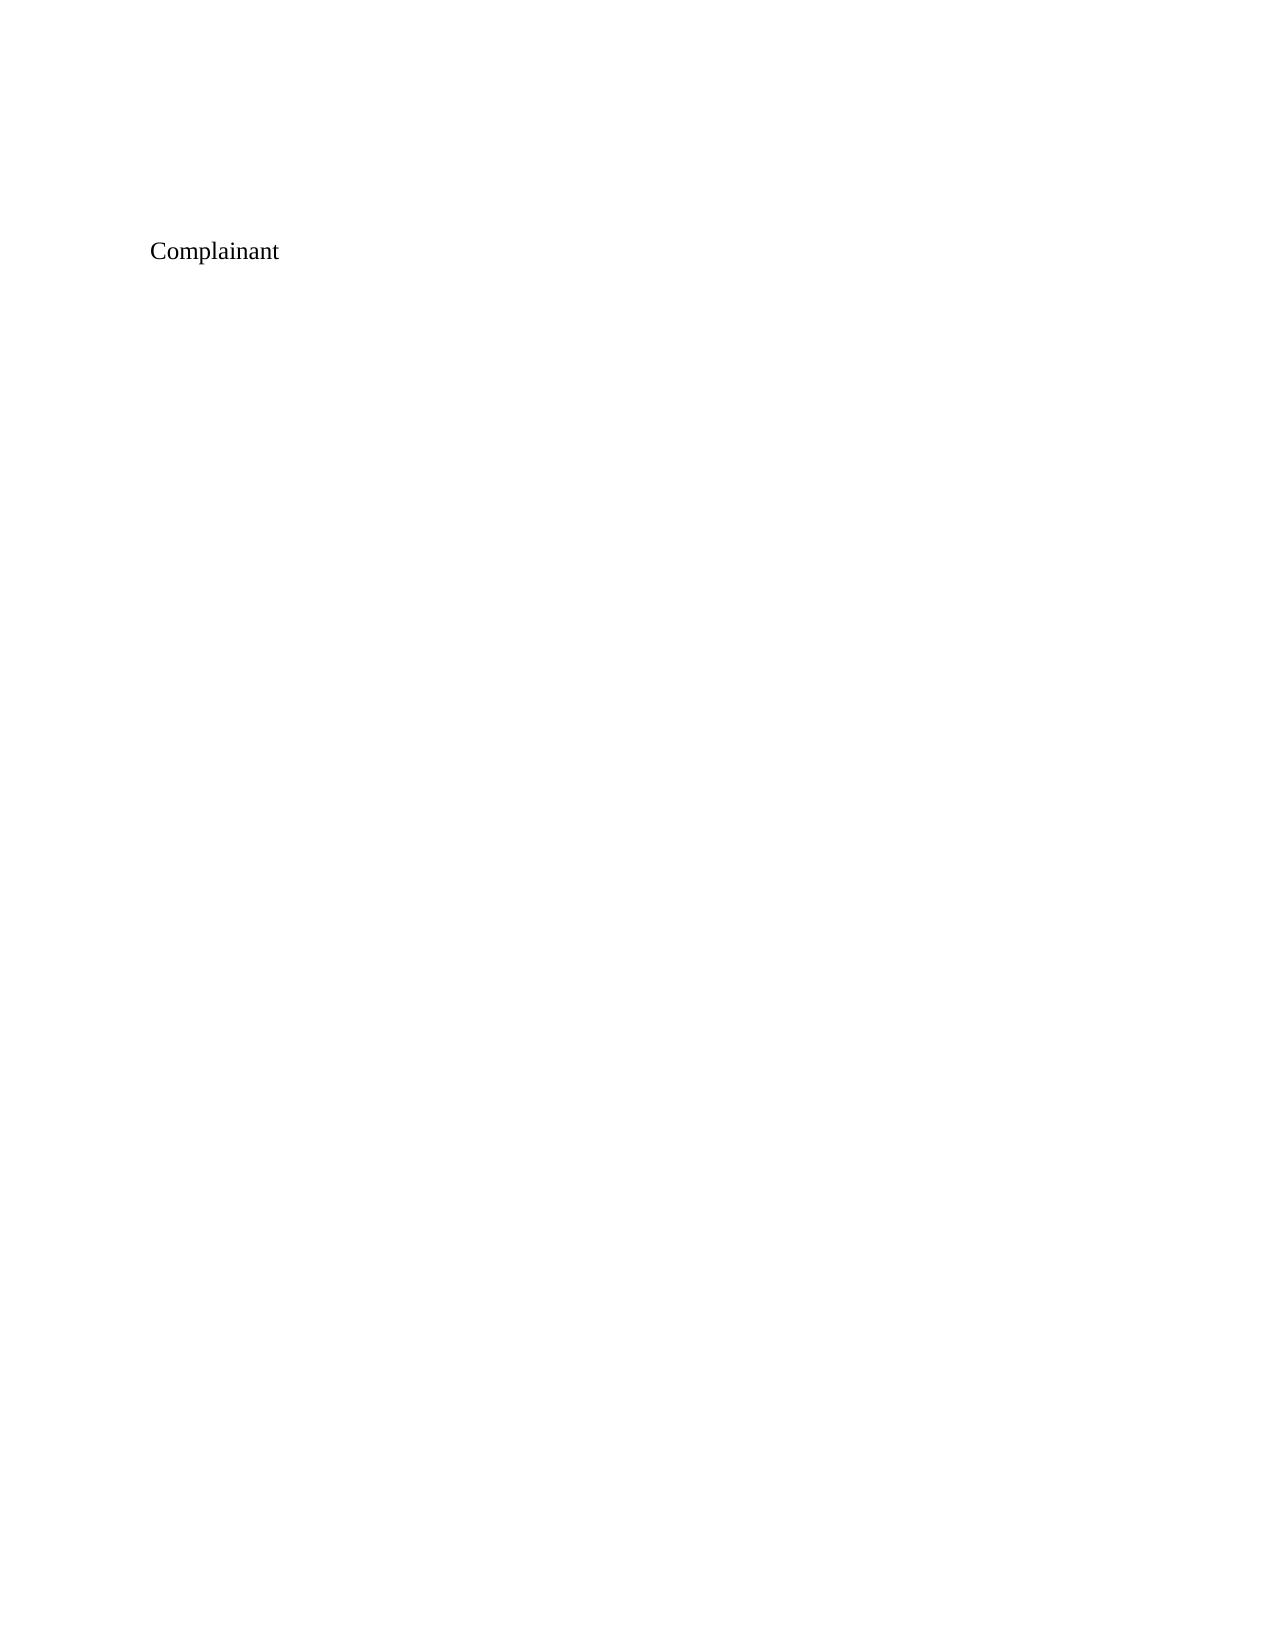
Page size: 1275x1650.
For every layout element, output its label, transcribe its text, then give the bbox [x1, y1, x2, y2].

text Complainant [150, 236, 1125, 265]
